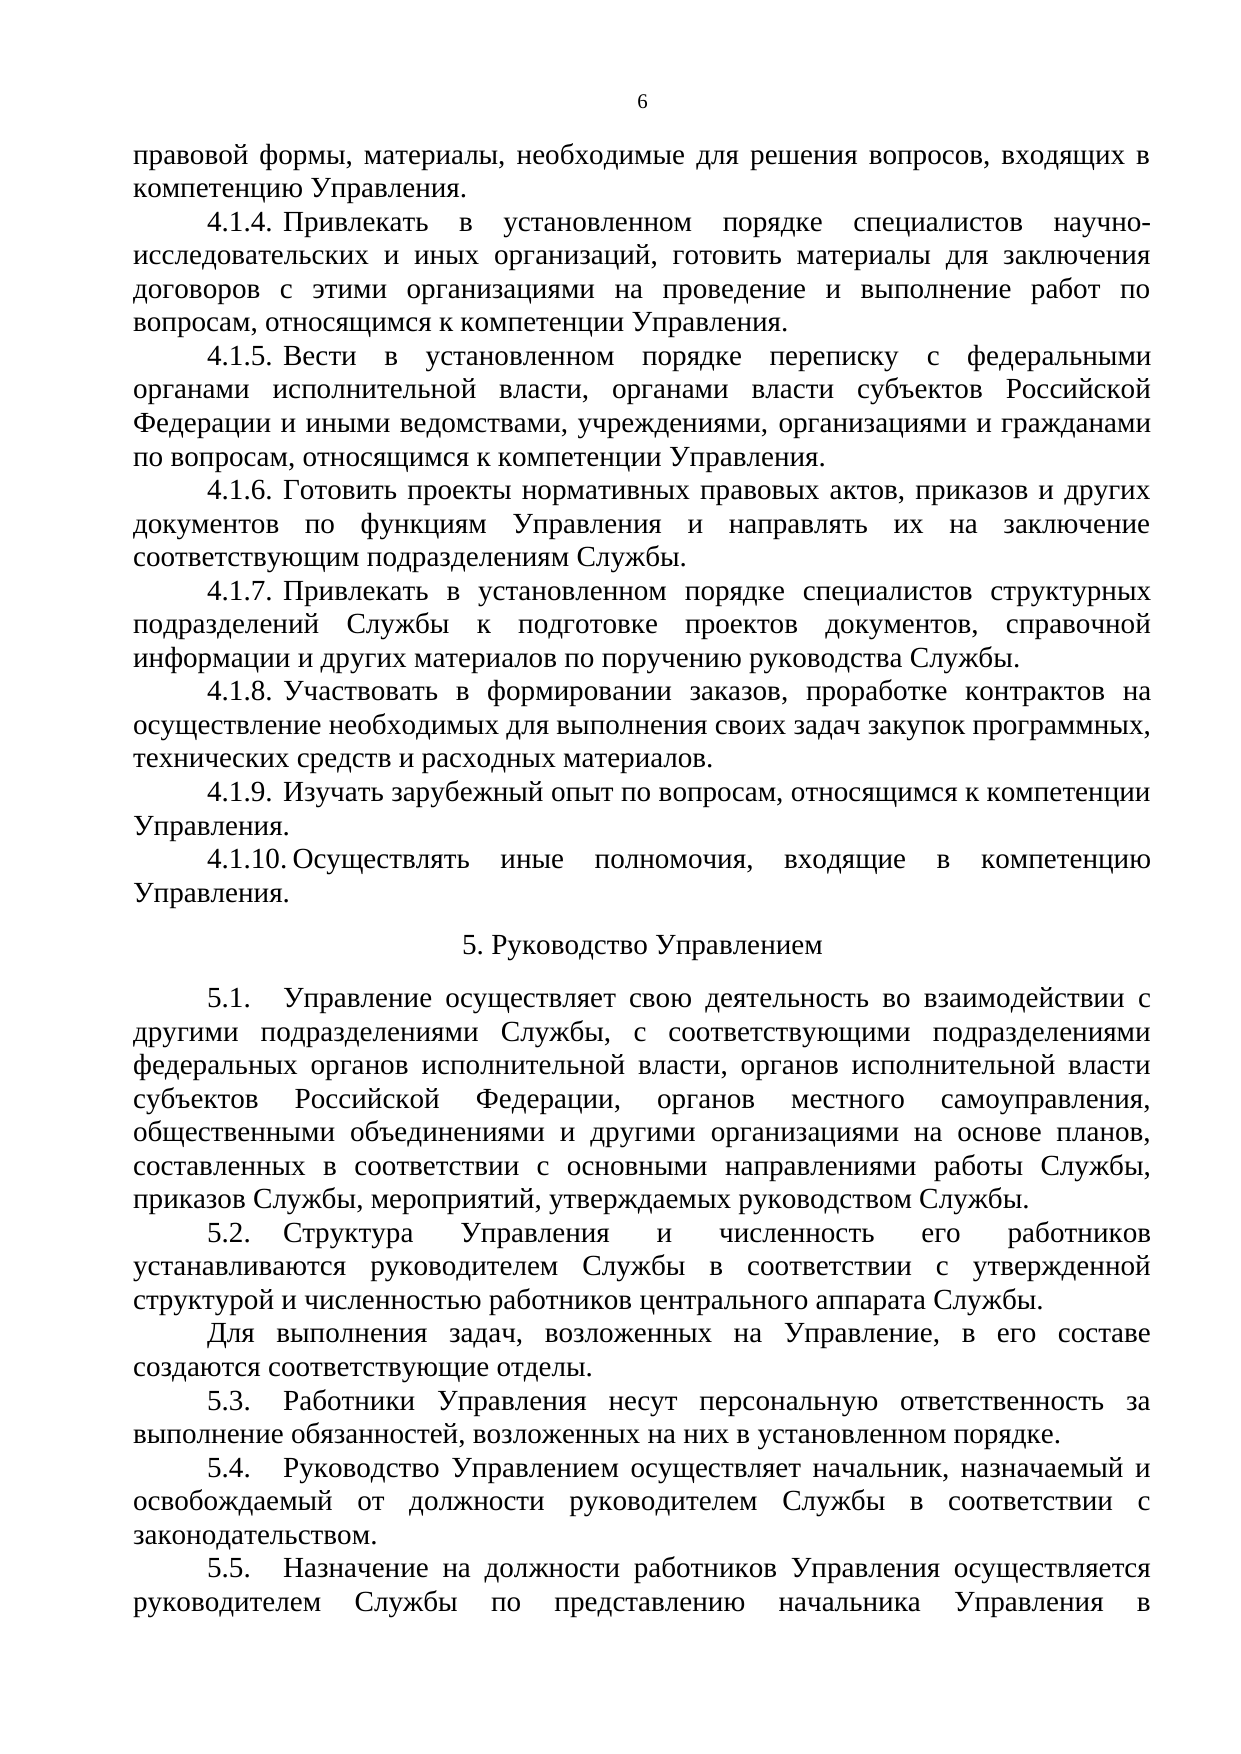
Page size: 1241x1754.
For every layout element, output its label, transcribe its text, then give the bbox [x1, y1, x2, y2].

text 4.1.7. Привлекать в установленном порядке специалистов структурных подразделений Службы к подготовке проектов документов, справочной информации и других материалов по поручению руководства Службы. [133, 573, 1152, 673]
text 5. Руководство Управлением [133, 927, 1152, 961]
text 5.1. Управление осуществляет свою деятельность во взаимодействии с другими подразделениями Службы, с соответствующими подразделениями федеральных органов исполнительной власти, органов исполнительной власти субъектов Российской Федерации, органов местного самоуправления, общественными объединениями и другими организациями на основе планов, составленных в соответствии с основными направлениями работы Службы, приказов Службы, мероприятий, утверждаемых руководством Службы. [133, 980, 1152, 1215]
text 4.1.4. Привлекать в установленном порядке специалистов научно-исследовательских и иных организаций, готовить материалы для заключения договоров с этими организациями на проведение и выполнение работ по вопросам, относящимся к компетенции Управления. [133, 204, 1152, 338]
text 5.3. Работники Управления несут персональную ответственность за выполнение обязанностей, возложенных на них в установленном порядке. [133, 1383, 1152, 1450]
text 4.1.6. Готовить проекты нормативных правовых актов, приказов и других документов по функциям Управления и направлять их на заключение соответствующим подразделениям Службы. [133, 472, 1152, 573]
text Для выполнения задач, возложенных на Управление, в его составе создаются соответствующие отделы. [133, 1316, 1152, 1383]
text 5.4. Руководство Управлением осуществляет начальник, назначаемый и освобождаемый от должности руководителем Службы в соответствии с законодательством. [133, 1450, 1152, 1550]
text 4.1.8. Участвовать в формировании заказов, проработке контрактов на осуществление необходимых для выполнения своих задач закупок программных, технических средств и расходных материалов. [133, 673, 1152, 774]
text 4.1.5. Вести в установленном порядке переписку с федеральными органами исполнительной власти, органами власти субъектов Российской Федерации и иными ведомствами, учреждениями, организациями и гражданами по вопросам, относящимся к компетенции Управления. [133, 338, 1152, 472]
text 5.2. Структура Управления и численность его работников устанавливаются руководителем Службы в соответствии с утвержденной структурой и численностью работников центрального аппарата Службы. [133, 1215, 1152, 1316]
text 4.1.9. Изучать зарубежный опыт по вопросам, относящимся к компетенции Управления. [133, 774, 1152, 841]
text 4.1.10. Осуществлять иные полномочия, входящие в компетенцию Управления. [133, 841, 1152, 908]
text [133, 137, 1152, 204]
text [133, 1550, 1152, 1617]
